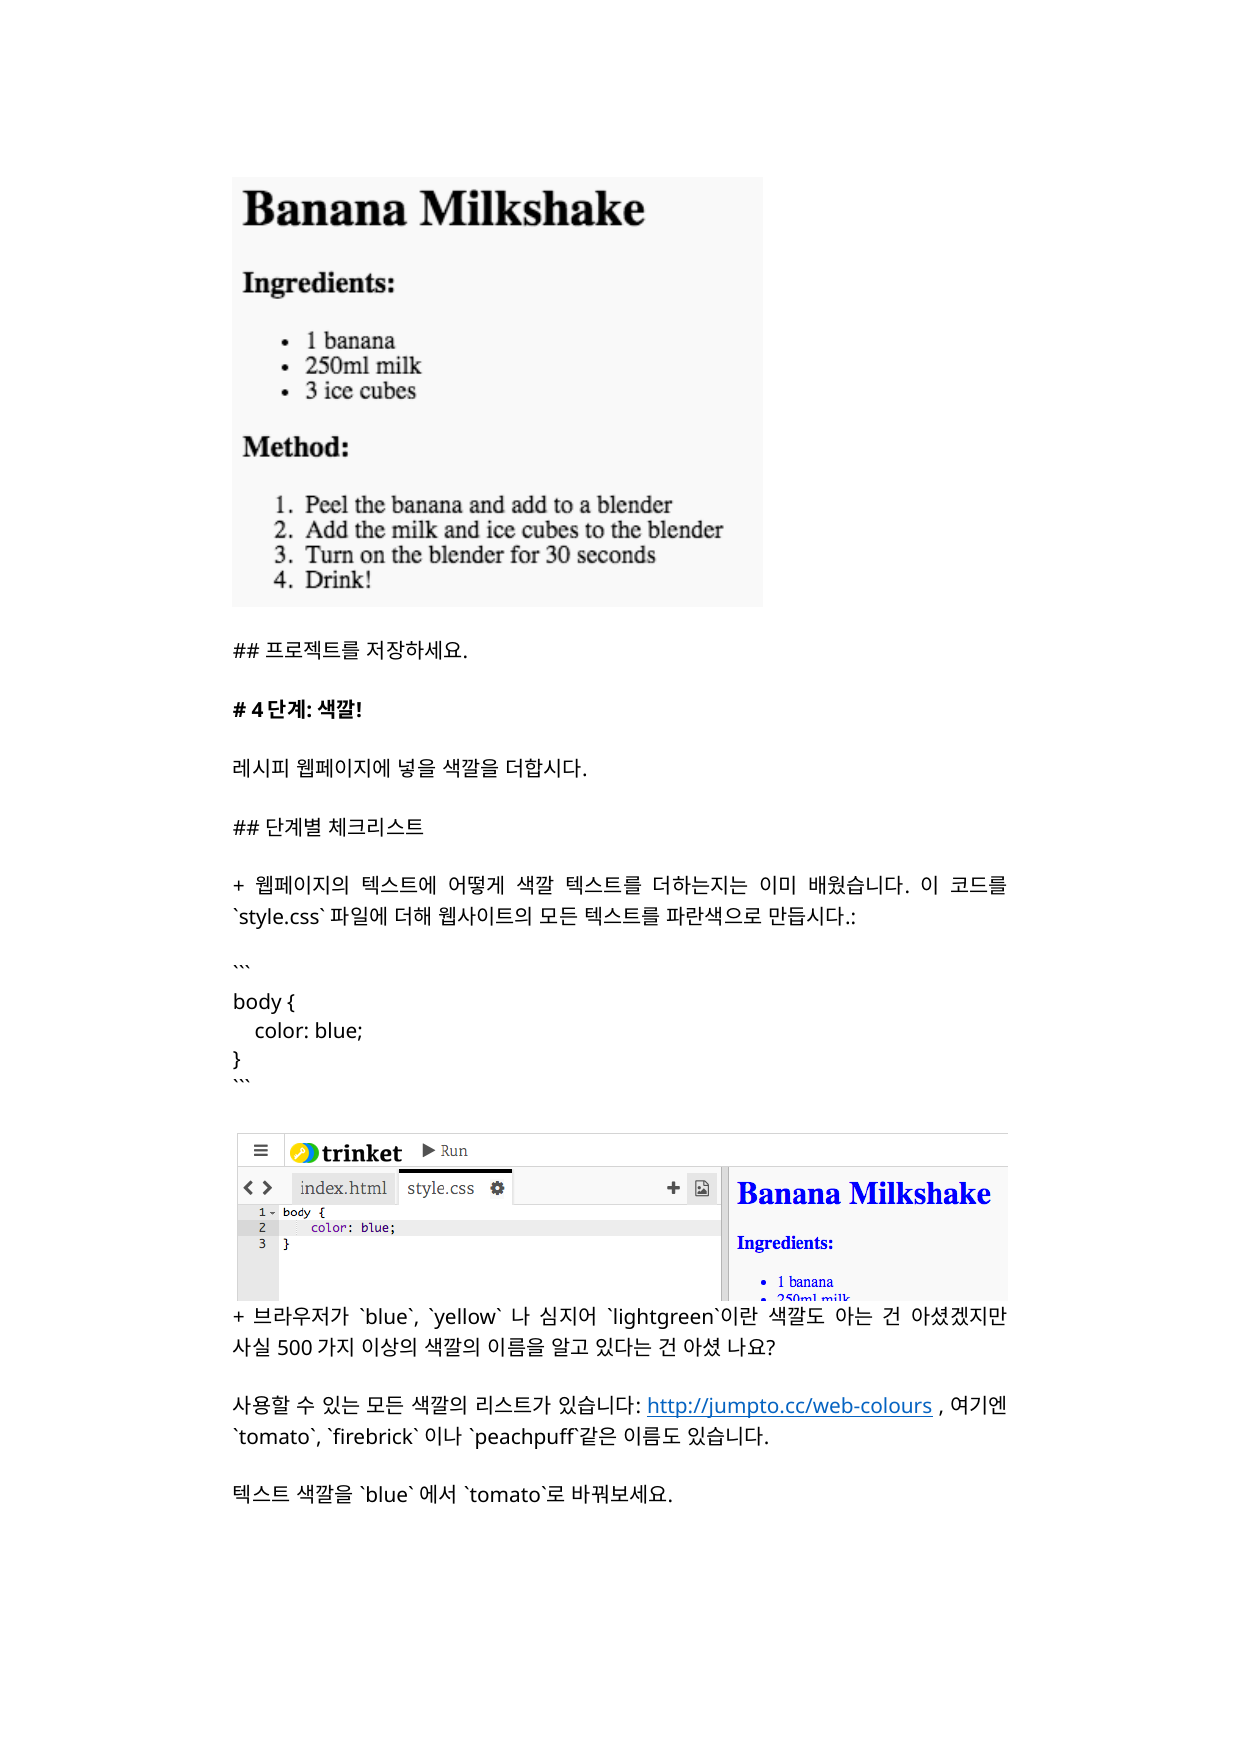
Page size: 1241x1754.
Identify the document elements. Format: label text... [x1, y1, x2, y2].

text ``` [233, 1073, 1007, 1101]
text } [233, 1044, 1007, 1073]
text color: blue; [233, 1016, 1007, 1044]
picture [232, 1129, 1008, 1301]
text ## 프로젝트를 저장하세요. [233, 635, 1007, 665]
text body { [233, 987, 1007, 1016]
text # 4단계: 색깔! [233, 693, 1007, 724]
text + 웹페이지의 텍스트에 어떻게 색깔 텍스트를 더하는지는 이미 배웠습니다. 이 코드를 `style.css` 파일에 더해 웹사이트의 모든 텍스트를 파란색으로 만듭시다.: [233, 870, 1007, 930]
text ## 단계별 체크리스트 [233, 811, 1007, 841]
text + 브라우저가 `blue`, `yellow` 나 심지어 `lightgreen`이란 색깔도 아는 건 아셨겠지만 사실 500가지 이상의 색깔의 이름을 알고 있다는 건 아셨 나요? [233, 1301, 1007, 1361]
text ``` [233, 959, 1007, 987]
text 레시피 웹페이지에 넣을 색깔을 더합시다. [233, 752, 1007, 783]
text 사용할 수 있는 모든 색깔의 리스트가 있습니다: http://jumpto.cc/web-colours , 여기엔 `tomato`, `firebrick` 이나 `peachpuff`같은 이름도 있습니다. [233, 1389, 1007, 1450]
text 텍스트 색깔을 `blue` 에서 `tomato`로 바꿔보세요. [233, 1479, 1007, 1509]
picture [232, 177, 763, 607]
